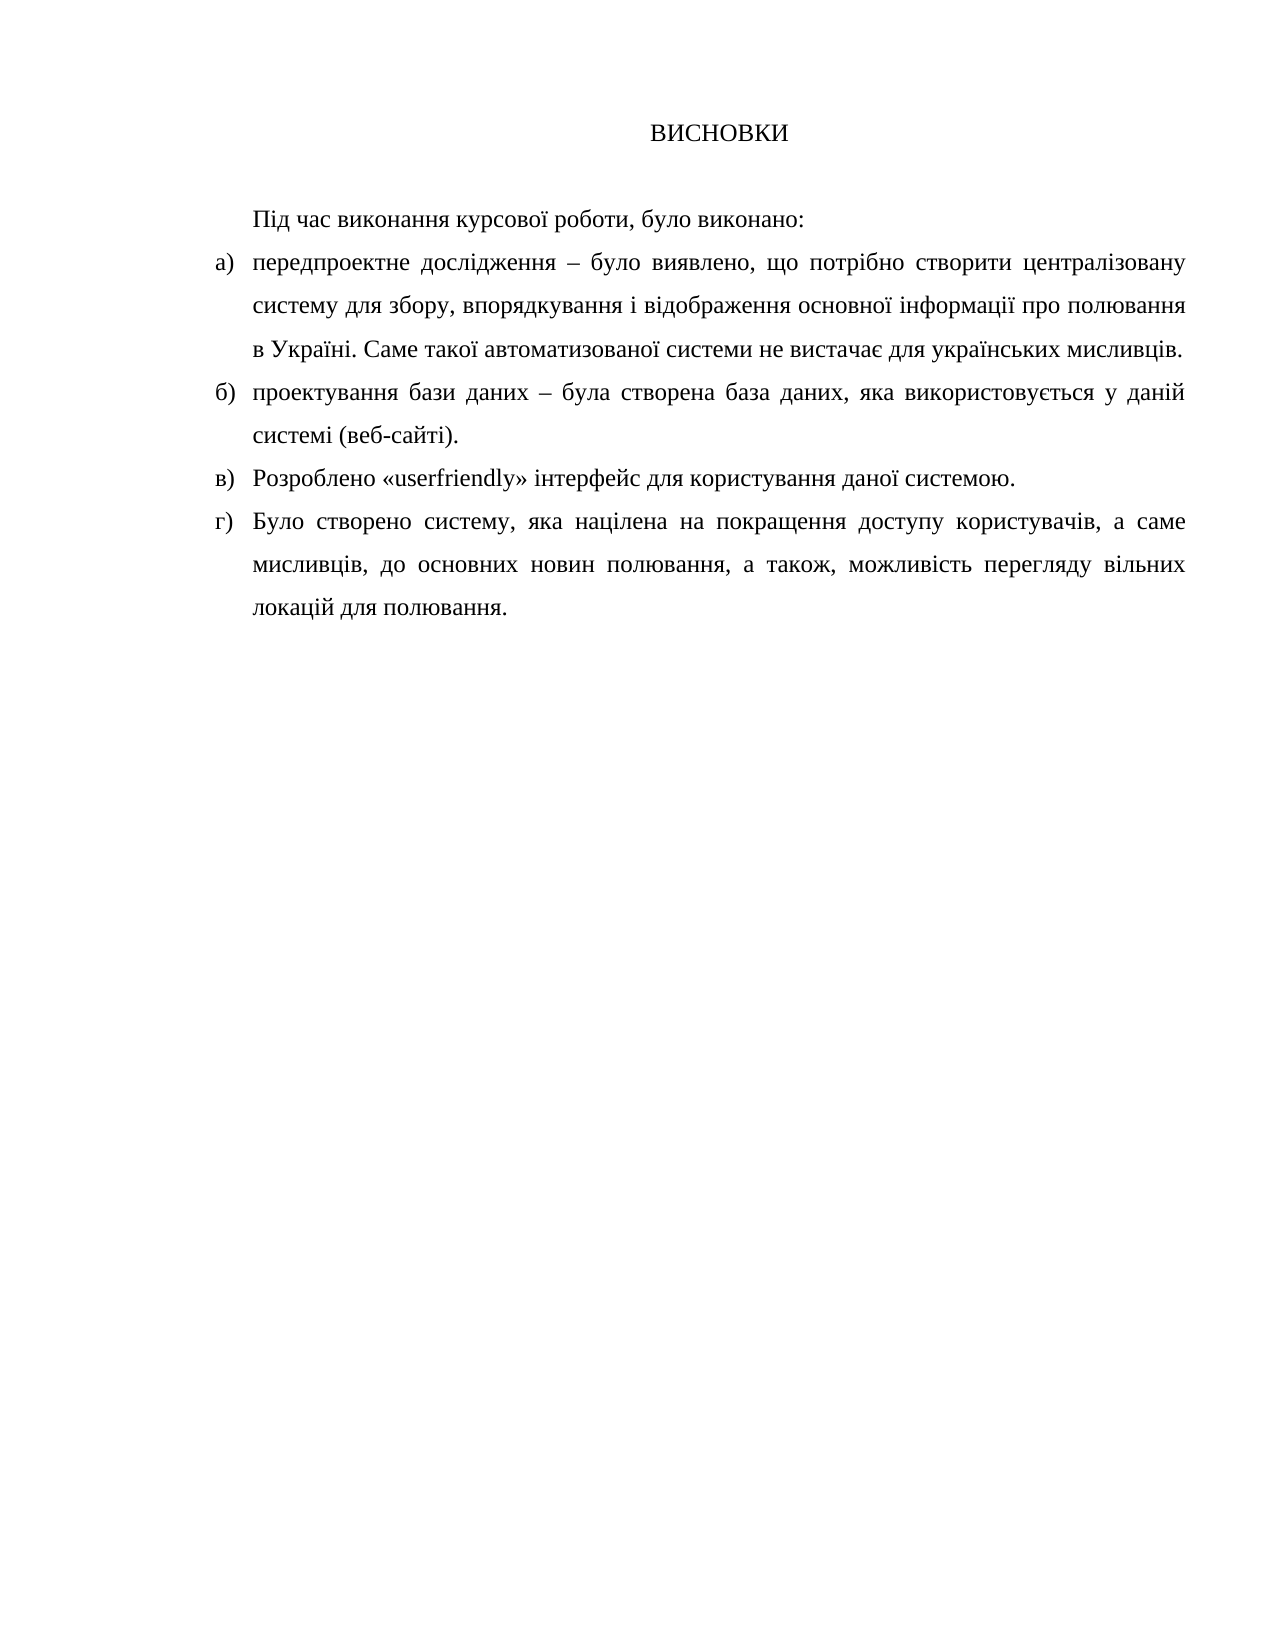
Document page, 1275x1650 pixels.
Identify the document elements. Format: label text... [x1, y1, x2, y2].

list проектування бази даних – була створена база даних, яка використовується у даній системі (веб-сайті). [215, 377, 1186, 449]
text ВИСНОВКИ [177, 118, 1186, 147]
list Було створено систему, яка націлена на покращення доступу користувачів, а саме мисливців, до основних новин полювання, а також, можливість перегляду вільних локацій для полювання. [215, 506, 1186, 621]
text Під час виконання курсової роботи, було виконано: [177, 204, 1186, 233]
list Розроблено «userfriendly» інтерфейс для користування даної системою. [215, 463, 1186, 492]
list передпроектне дослідження – було виявлено, що потрібно створити централізовану систему для збору, впорядкування і відображення основної інформації про полювання в Україні. Саме такої автоматизованої системи не вистачає для українських мисливців. [215, 247, 1186, 362]
